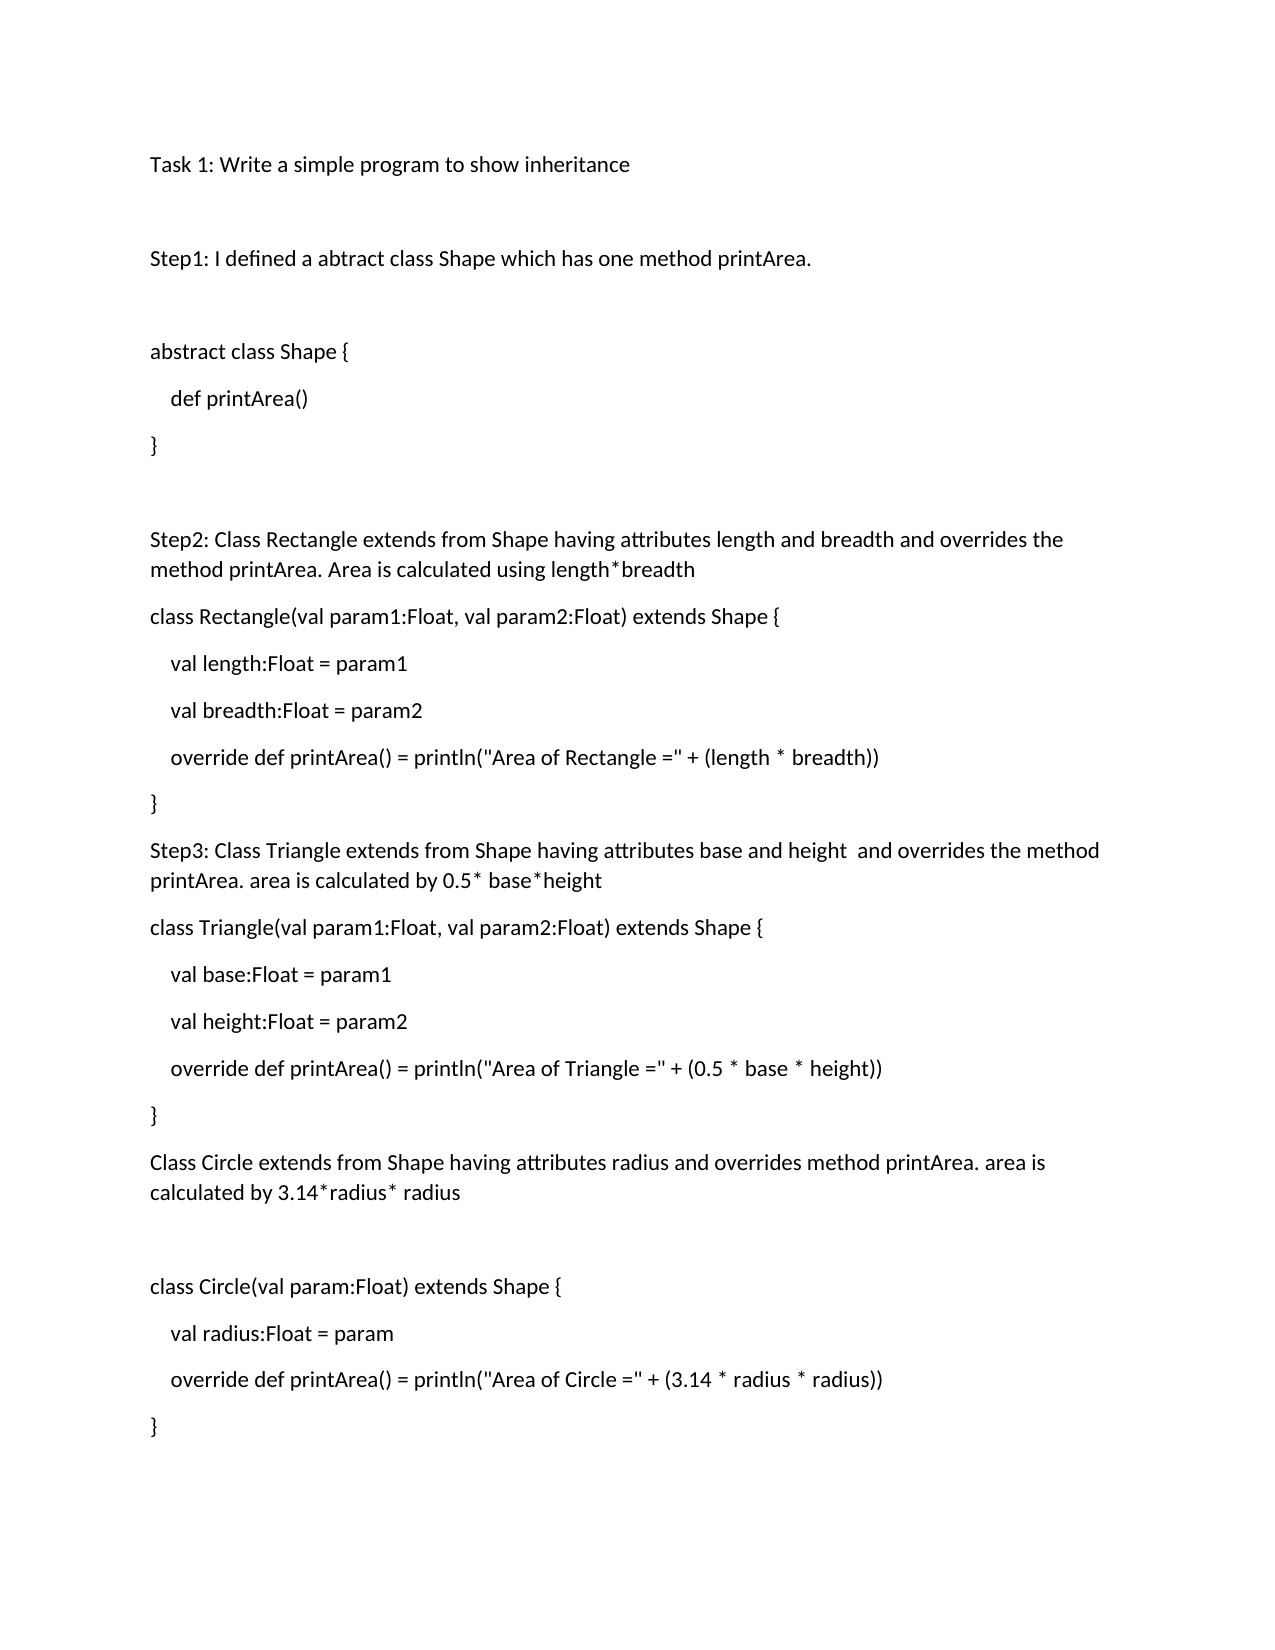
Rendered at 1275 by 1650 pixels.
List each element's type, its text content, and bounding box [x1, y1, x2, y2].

text Step3: Class Triangle extends from Shape having attributes base and height and overrides the method printArea. area is calculated by 0.5* base*height [150, 836, 1125, 895]
text val breadth:Float = param2 [150, 696, 1125, 724]
text Step2: Class Rectangle extends from Shape having attributes length and breadth and overrides the method printArea. Area is calculated using length*breadth [150, 525, 1125, 583]
text } [150, 1101, 1125, 1129]
text val height:Float = param2 [150, 1007, 1125, 1035]
text } [150, 789, 1125, 818]
text abstract class Shape { [150, 337, 1125, 366]
text class Rectangle(val param1:Float, val param2:Float) extends Shape { [150, 602, 1125, 630]
text override def printArea() = println("Area of Rectangle =" + (length * breadth)) [150, 743, 1125, 771]
text override def printArea() = println("Area of Triangle =" + (0.5 * base * height)) [150, 1054, 1125, 1082]
text val radius:Float = param [150, 1319, 1125, 1347]
text } [150, 1412, 1125, 1441]
text } [150, 431, 1125, 459]
text Step1: I defined a abtract class Shape which has one method printArea. [150, 244, 1125, 272]
text def printArea() [150, 384, 1125, 412]
text override def printArea() = println("Area of Circle =" + (3.14 * radius * radius)) [150, 1366, 1125, 1394]
text class Circle(val param:Float) extends Shape { [150, 1272, 1125, 1300]
text val length:Float = param1 [150, 649, 1125, 677]
text val base:Float = param1 [150, 960, 1125, 988]
text Class Circle extends from Shape having attributes radius and overrides method printArea. area is calculated by 3.14*radius* radius [150, 1148, 1125, 1206]
text class Triangle(val param1:Float, val param2:Float) extends Shape { [150, 913, 1125, 942]
text Task 1: Write a simple program to show inheritance [150, 150, 1125, 178]
